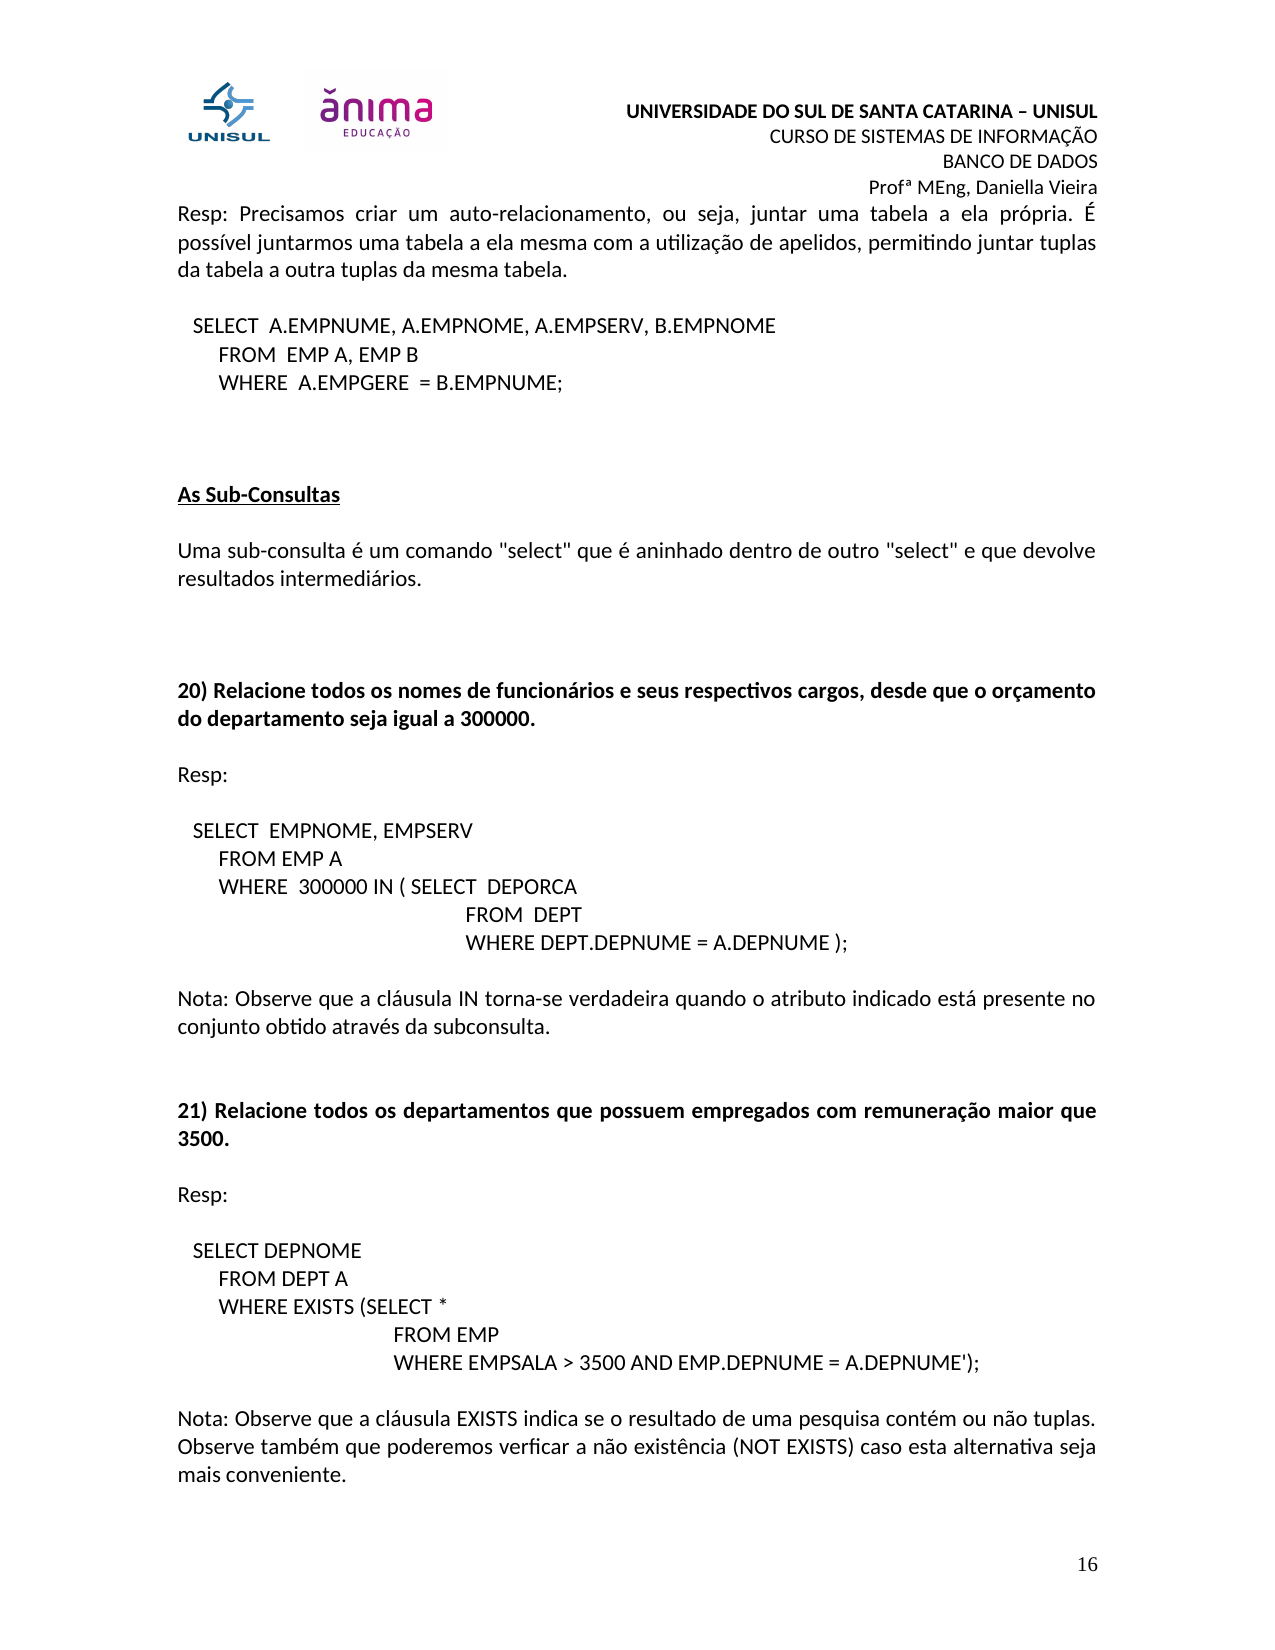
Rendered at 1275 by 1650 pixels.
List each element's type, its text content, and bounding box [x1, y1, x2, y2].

text FROM EMP [177, 1320, 1098, 1348]
text Nota: Observe que a cláusula IN torna-se verdadeira quando o atributo indicado está presente no conjunto obtido através da subconsulta. [177, 984, 1098, 1040]
text 20) Relacione todos os nomes de funcionários e seus respectivos cargos, desde que o orçamento do departamento seja igual a 300000. [177, 676, 1098, 732]
text SELECT A.EMPNUME, A.EMPNOME, A.EMPSERV, B.EMPNOME [177, 312, 1098, 340]
text WHERE 300000 IN ( SELECT DEPORCA [177, 872, 1098, 900]
text Resp: [177, 1180, 1098, 1208]
text As Sub-Consultas [177, 480, 1098, 508]
text WHERE A.EMPGERE = B.EMPNUME; [177, 368, 1098, 396]
picture [176, 73, 282, 158]
text Nota: Observe que a cláusula EXISTS indica se o resultado de uma pesquisa contém ou não tuplas. Observe também que poderemos verficar a não existência (NOT EXISTS) caso esta alternativa seja mais conveniente. [177, 1404, 1098, 1488]
text 21) Relacione todos os departamentos que possuem empregados com remuneração maior que 3500. [177, 1096, 1098, 1152]
text FROM EMP A, EMP B [177, 340, 1098, 368]
text WHERE EXISTS (SELECT * [177, 1292, 1098, 1320]
text FROM DEPT [177, 900, 1098, 928]
text Uma sub-consulta é um comando "select" que é aninhado dentro de outro "select" e que devolve resultados intermediários. [177, 536, 1098, 592]
text FROM EMP A [177, 844, 1098, 872]
text SELECT EMPNOME, EMPSERV [177, 816, 1098, 844]
picture [302, 70, 450, 155]
text Resp: Precisamos criar um auto-relacionamento, ou seja, juntar uma tabela a ela própria. É possível juntarmos uma tabela a ela mesma com a utilização de apelidos, permitindo juntar tuplas da tabela a outra tuplas da mesma tabela. [177, 199, 1098, 284]
text SELECT DEPNOME [177, 1236, 1098, 1264]
text WHERE EMPSALA > 3500 AND EMP.DEPNUME = A.DEPNUME'); [177, 1348, 1098, 1376]
text FROM DEPT A [177, 1264, 1098, 1292]
text WHERE DEPT.DEPNUME = A.DEPNUME ); [177, 928, 1098, 956]
text Resp: [177, 760, 1098, 788]
